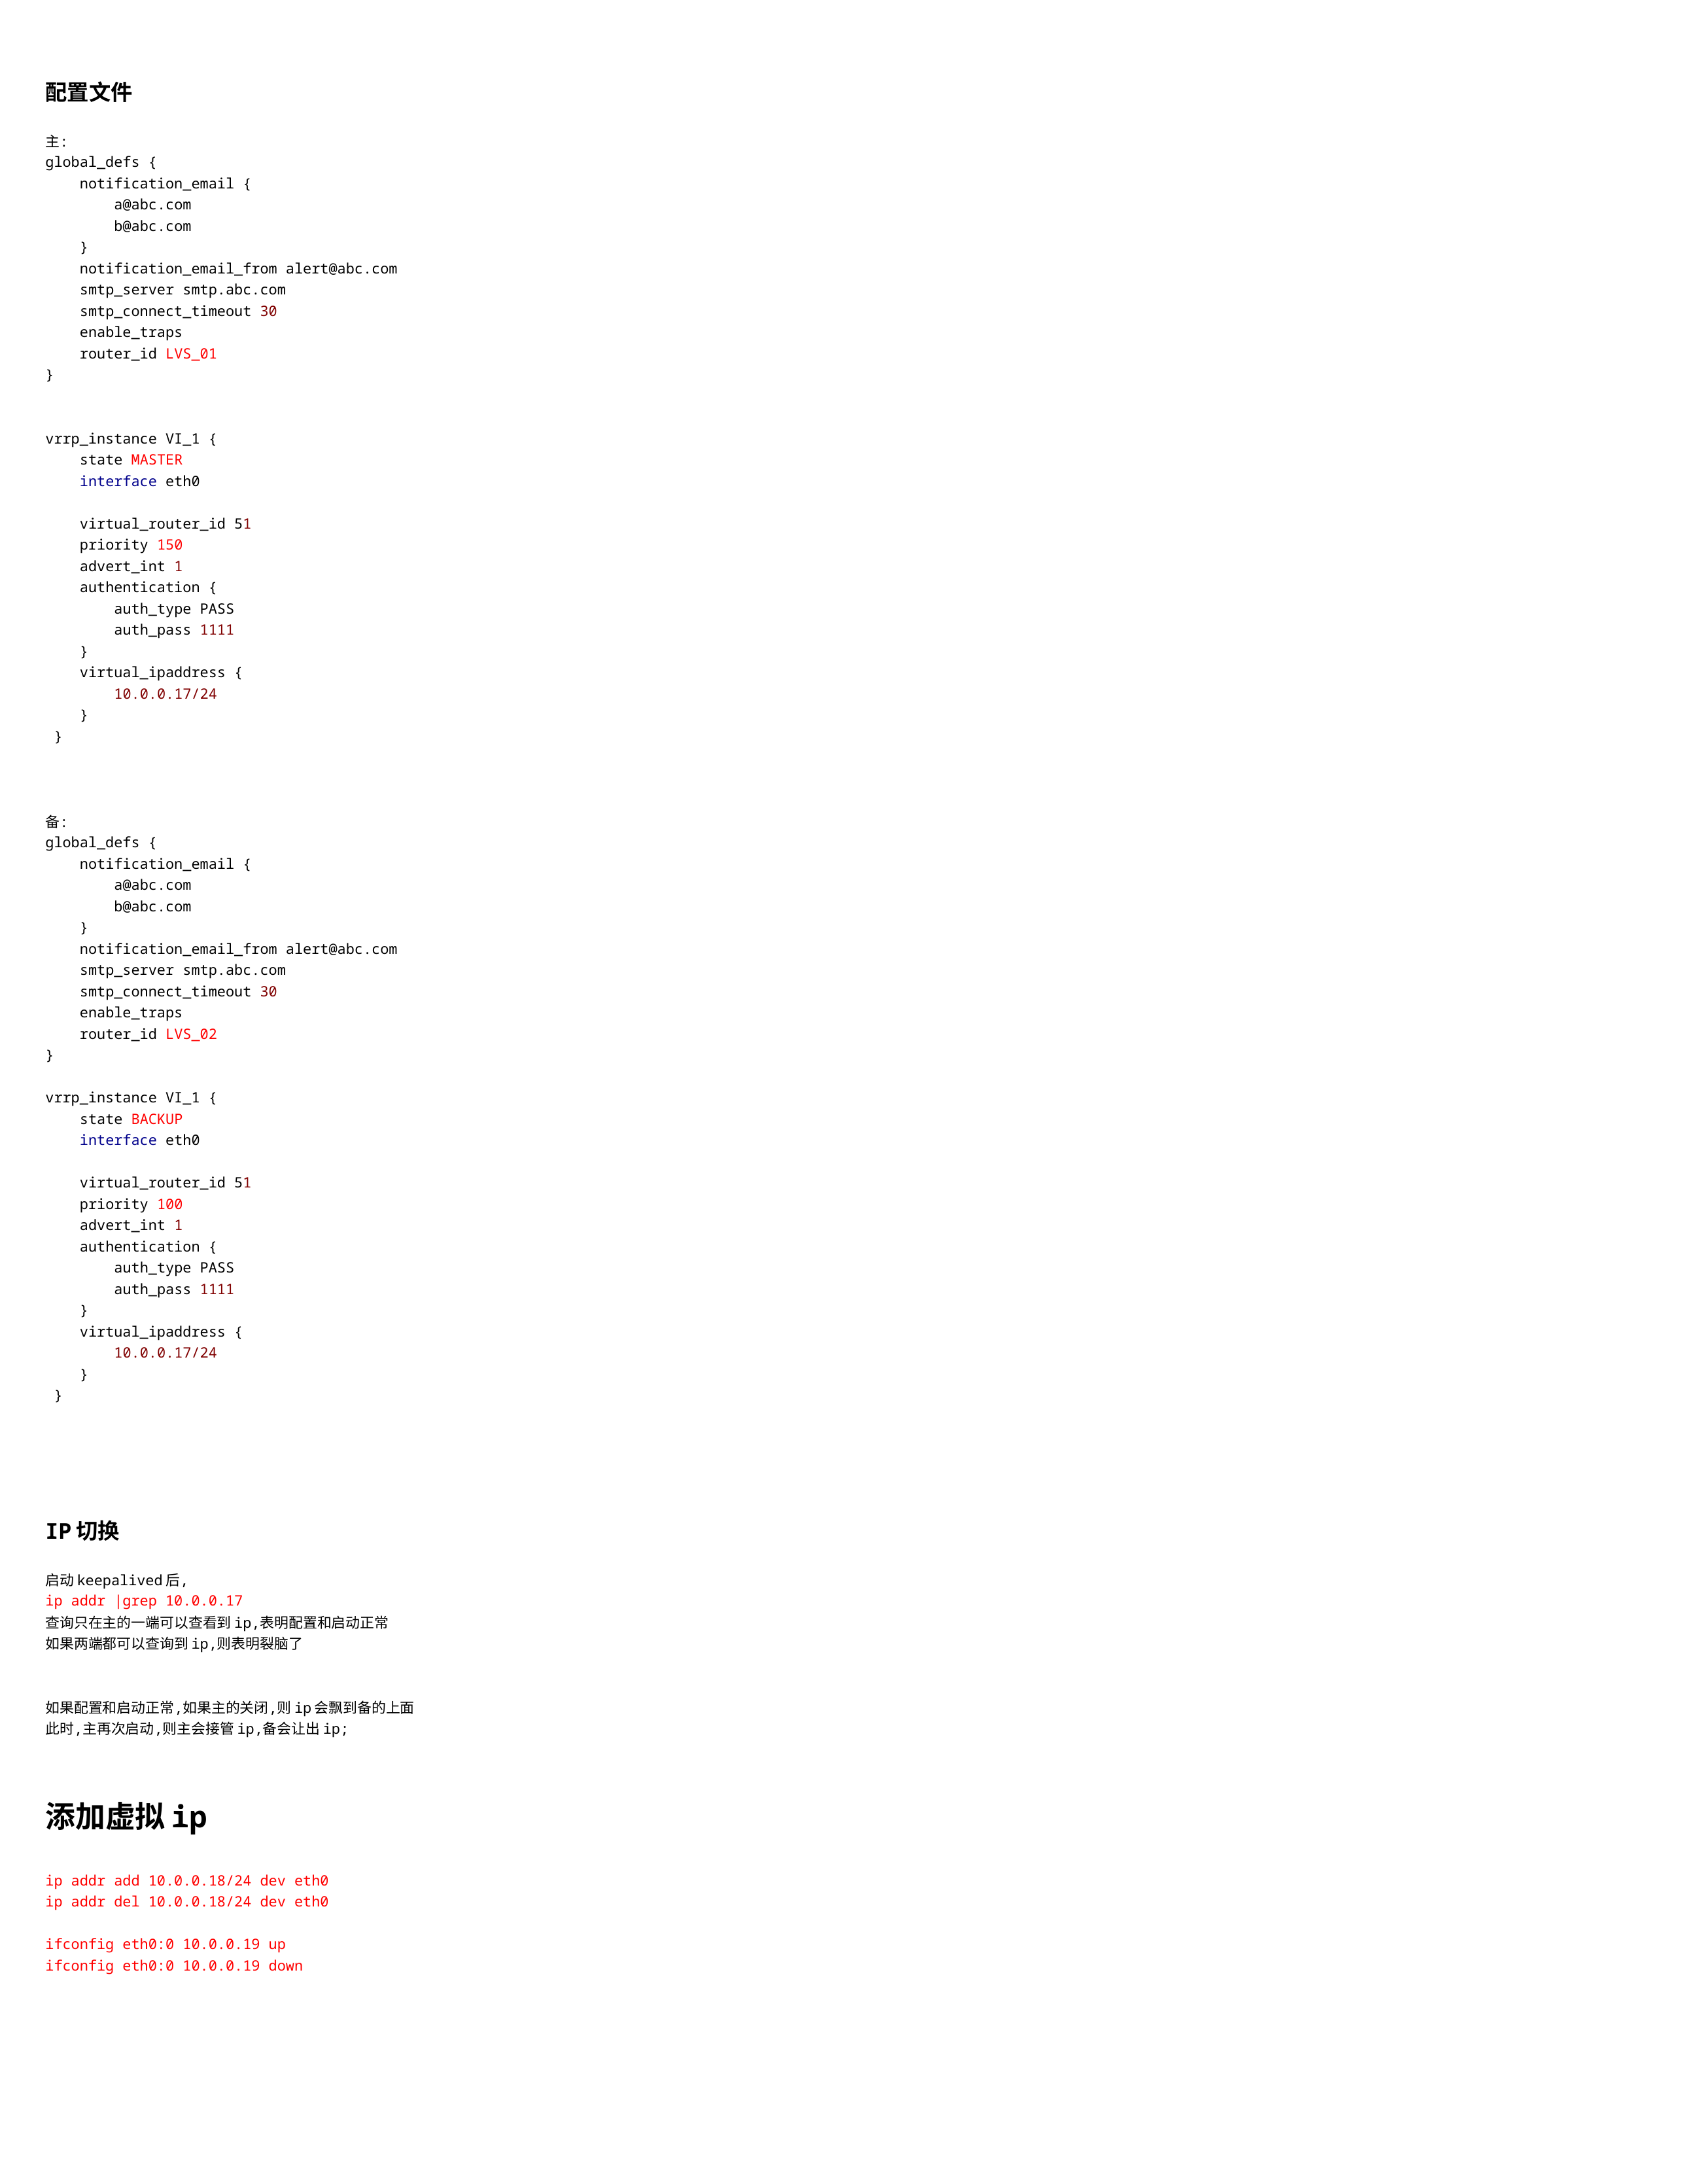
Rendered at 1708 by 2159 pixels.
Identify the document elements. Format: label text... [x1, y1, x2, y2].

text 如果两端都可以查询到ip,则表明裂脑了 [45, 1632, 1662, 1653]
text advert_int 1 [45, 555, 1662, 576]
text virtual_ipaddress { [45, 1320, 1662, 1342]
text } [45, 917, 1662, 938]
text vrrp_instance VI_1 { [45, 1087, 1662, 1108]
text } [45, 725, 1662, 746]
text ip addr |grep 10.0.0.17 [45, 1590, 1662, 1611]
text global_defs { [45, 832, 1662, 852]
text a@abc.com [45, 194, 1662, 215]
subtitle 配置文件 [45, 69, 1662, 112]
text ip addr add 10.0.0.18/24 dev eth0 [45, 1869, 1662, 1891]
text } [45, 364, 1662, 385]
text state MASTER [45, 449, 1662, 470]
text advert_int 1 [45, 1214, 1662, 1235]
text auth_type PASS [45, 1257, 1662, 1278]
text ifconfig eth0:0 10.0.0.19 up [45, 1933, 1662, 1954]
text } [45, 640, 1662, 661]
text a@abc.com [45, 874, 1662, 895]
text } [45, 1384, 1662, 1405]
text } [45, 1299, 1662, 1320]
text priority 150 [45, 534, 1662, 555]
text authentication { [45, 576, 1662, 597]
text 10.0.0.17/24 [45, 682, 1662, 704]
text virtual_router_id 51 [45, 512, 1662, 534]
text 此时,主再次启动,则主会接管ip,备会让出ip; [45, 1717, 1662, 1738]
text notification_email_from alert@abc.com [45, 938, 1662, 959]
text smtp_server smtp.abc.com [45, 959, 1662, 980]
subtitle IP切换 [45, 1508, 1662, 1551]
text smtp_connect_timeout 30 [45, 980, 1662, 1002]
text smtp_connect_timeout 30 [45, 300, 1662, 321]
text 如果配置和启动正常,如果主的关闭,则ip会飘到备的上面 [45, 1696, 1662, 1717]
text auth_type PASS [45, 597, 1662, 619]
text router_id LVS_01 [45, 342, 1662, 364]
text 查询只在主的一端可以查看到ip,表明配置和启动正常 [45, 1611, 1662, 1632]
text 10.0.0.17/24 [45, 1342, 1662, 1363]
text virtual_router_id 51 [45, 1172, 1662, 1193]
text } [45, 1044, 1662, 1065]
text enable_traps [45, 1002, 1662, 1023]
text authentication { [45, 1235, 1662, 1257]
text 主: [45, 130, 1662, 151]
text priority 100 [45, 1193, 1662, 1214]
text interface eth0 [45, 470, 1662, 491]
text } [45, 704, 1662, 725]
text } [45, 236, 1662, 257]
text interface eth0 [45, 1129, 1662, 1150]
text b@abc.com [45, 215, 1662, 236]
text vrrp_instance VI_1 { [45, 427, 1662, 449]
text ifconfig eth0:0 10.0.0.19 down [45, 1954, 1662, 1976]
text 备: [45, 810, 1662, 832]
text 启动keepalived后, [45, 1568, 1662, 1590]
text notification_email { [45, 852, 1662, 874]
text auth_pass 1111 [45, 619, 1662, 640]
text state BACKUP [45, 1108, 1662, 1129]
text enable_traps [45, 321, 1662, 342]
text notification_email { [45, 172, 1662, 194]
text notification_email_from alert@abc.com [45, 257, 1662, 279]
text smtp_server smtp.abc.com [45, 279, 1662, 300]
text auth_pass 1111 [45, 1278, 1662, 1299]
text ip addr del 10.0.0.18/24 dev eth0 [45, 1891, 1662, 1912]
text b@abc.com [45, 895, 1662, 917]
text virtual_ipaddress { [45, 661, 1662, 682]
text } [45, 1363, 1662, 1384]
text global_defs { [45, 151, 1662, 172]
subtitle 添加虚拟ip [45, 1783, 1662, 1847]
text router_id LVS_02 [45, 1023, 1662, 1044]
